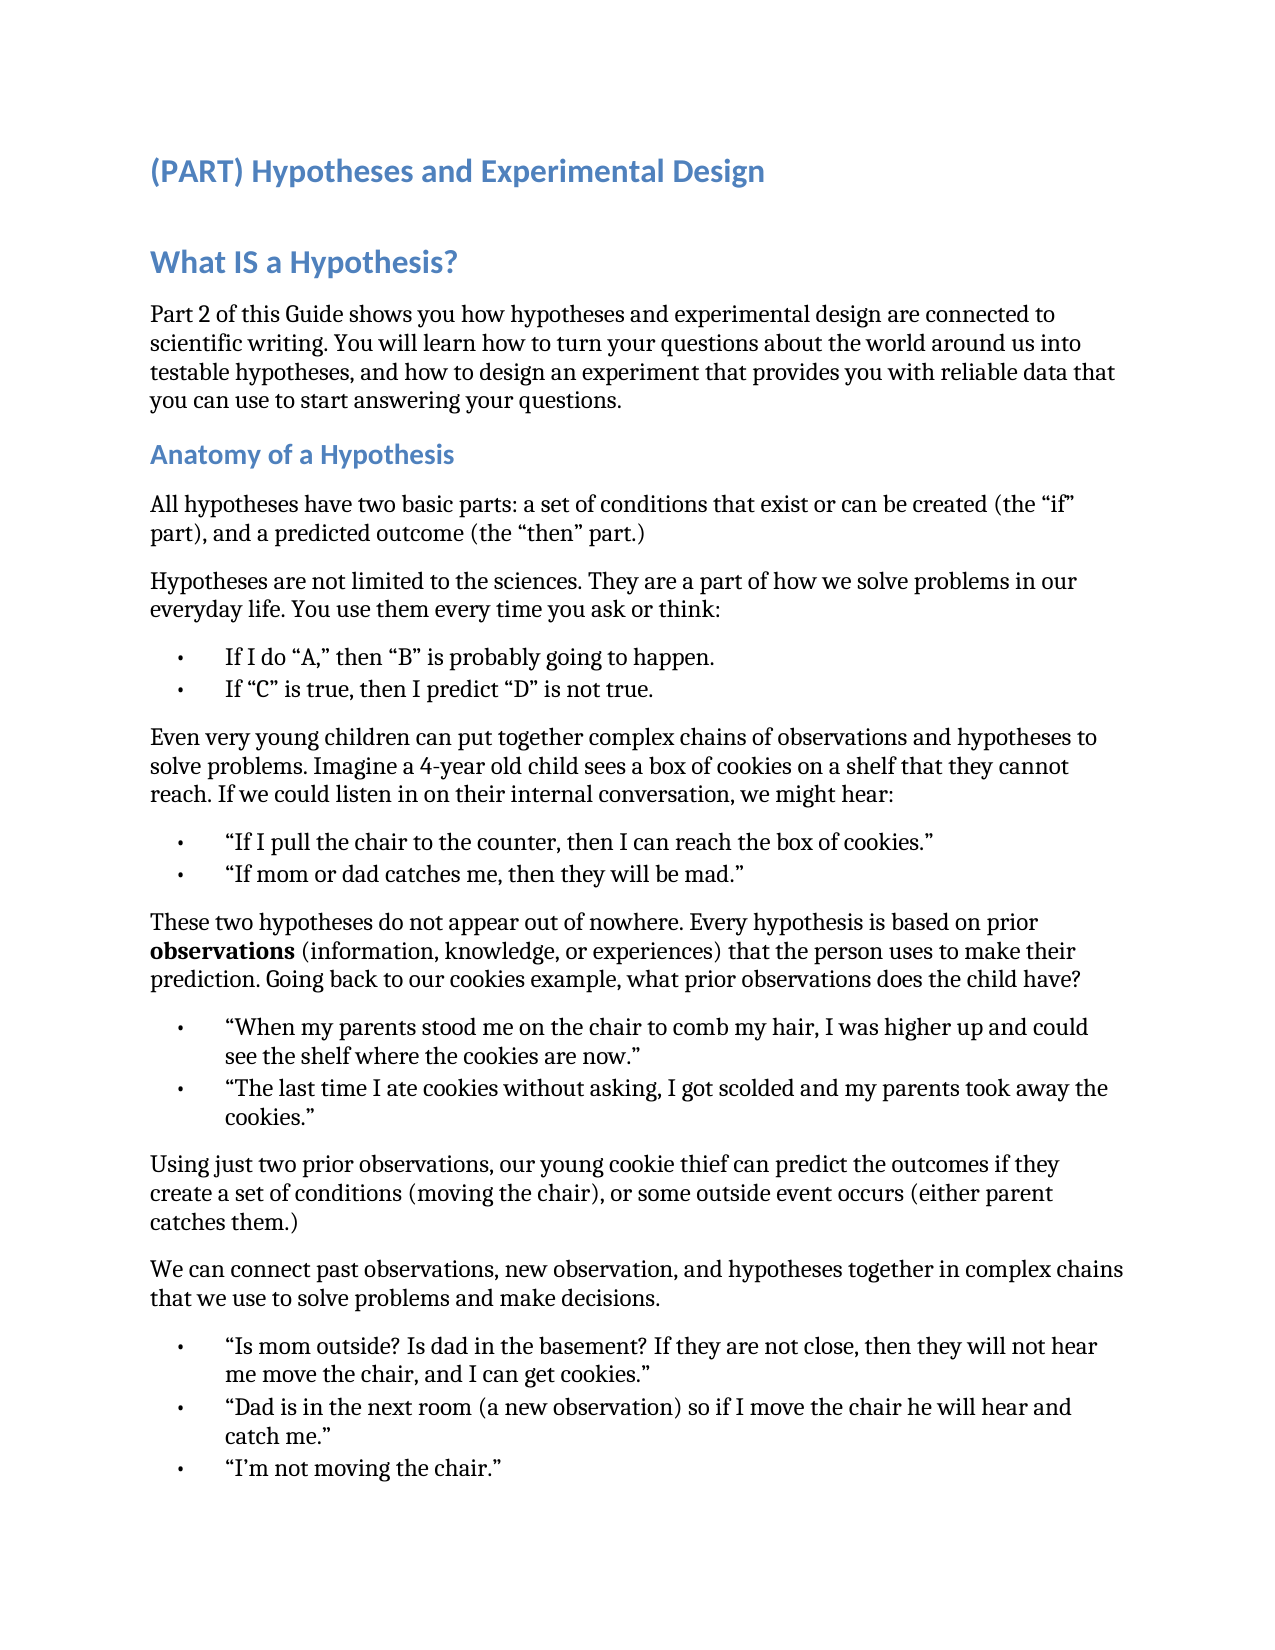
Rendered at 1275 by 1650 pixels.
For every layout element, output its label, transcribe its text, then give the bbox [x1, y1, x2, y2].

list “When my parents stood me on the chair to comb my hair, I was higher up and could see the shelf where the cookies are now.” [175, 1013, 1125, 1070]
text All hypotheses have two basic parts: a set of conditions that exist or can be created (the “if” part), and a predicted outcome (the “then” part.) [150, 490, 1125, 548]
list “Is mom outside? Is dad in the basement? If they are not close, then they will not hear me move the chair, and I can get cookies.” [175, 1332, 1125, 1389]
text Hypotheses are not limited to the sciences. They are a part of how we solve problems in our everyday life. You use them every time you ask or think: [150, 567, 1125, 624]
text Part 2 of this Guide shows you how hypotheses and experimental design are connected to scientific writing. You will learn how to turn your questions about the world around us into testable hypotheses, and how to design an experiment that provides you with reliable data that you can use to start answering your questions. [150, 300, 1125, 415]
subtitle What IS a Hypothesis? [150, 241, 1125, 281]
list If I do “A,” then “B” is probably going to happen. [175, 643, 1125, 672]
list “I’m not moving the chair.” [175, 1454, 1125, 1483]
subtitle (PART) Hypotheses and Experimental Design [150, 150, 1125, 191]
list “Dad is in the next room (a new observation) so if I move the chair he will hear and catch me.” [175, 1393, 1125, 1450]
text Using just two prior observations, our young cookie thief can predict the outcomes if they create a set of conditions (moving the chair), or some outside event occurs (either parent catches them.) [150, 1150, 1125, 1237]
subtitle Anatomy of a Hypothesis [150, 436, 1125, 472]
text These two hypotheses do not appear out of nowhere. Every hypothesis is based on prior observations (information, knowledge, or experiences) that the person uses to make their prediction. Going back to our cookies example, what prior observations does the child have? [150, 908, 1125, 994]
text We can connect past observations, new observation, and hypotheses together in complex chains that we use to solve problems and make decisions. [150, 1255, 1125, 1313]
list If “C” is true, then I predict “D” is not true. [175, 675, 1125, 704]
text Even very young children can put together complex chains of observations and hypotheses to solve problems. Imagine a 4-year old child sees a box of cookies on a shelf that they cannot reach. If we could listen in on their internal conversation, we might hear: [150, 723, 1125, 809]
list “If I pull the chair to the counter, then I can reach the box of cookies.” [175, 828, 1125, 857]
list “If mom or dad catches me, then they will be mad.” [175, 860, 1125, 889]
list “The last time I ate cookies without asking, I got scolded and my parents took away the cookies.” [175, 1074, 1125, 1132]
